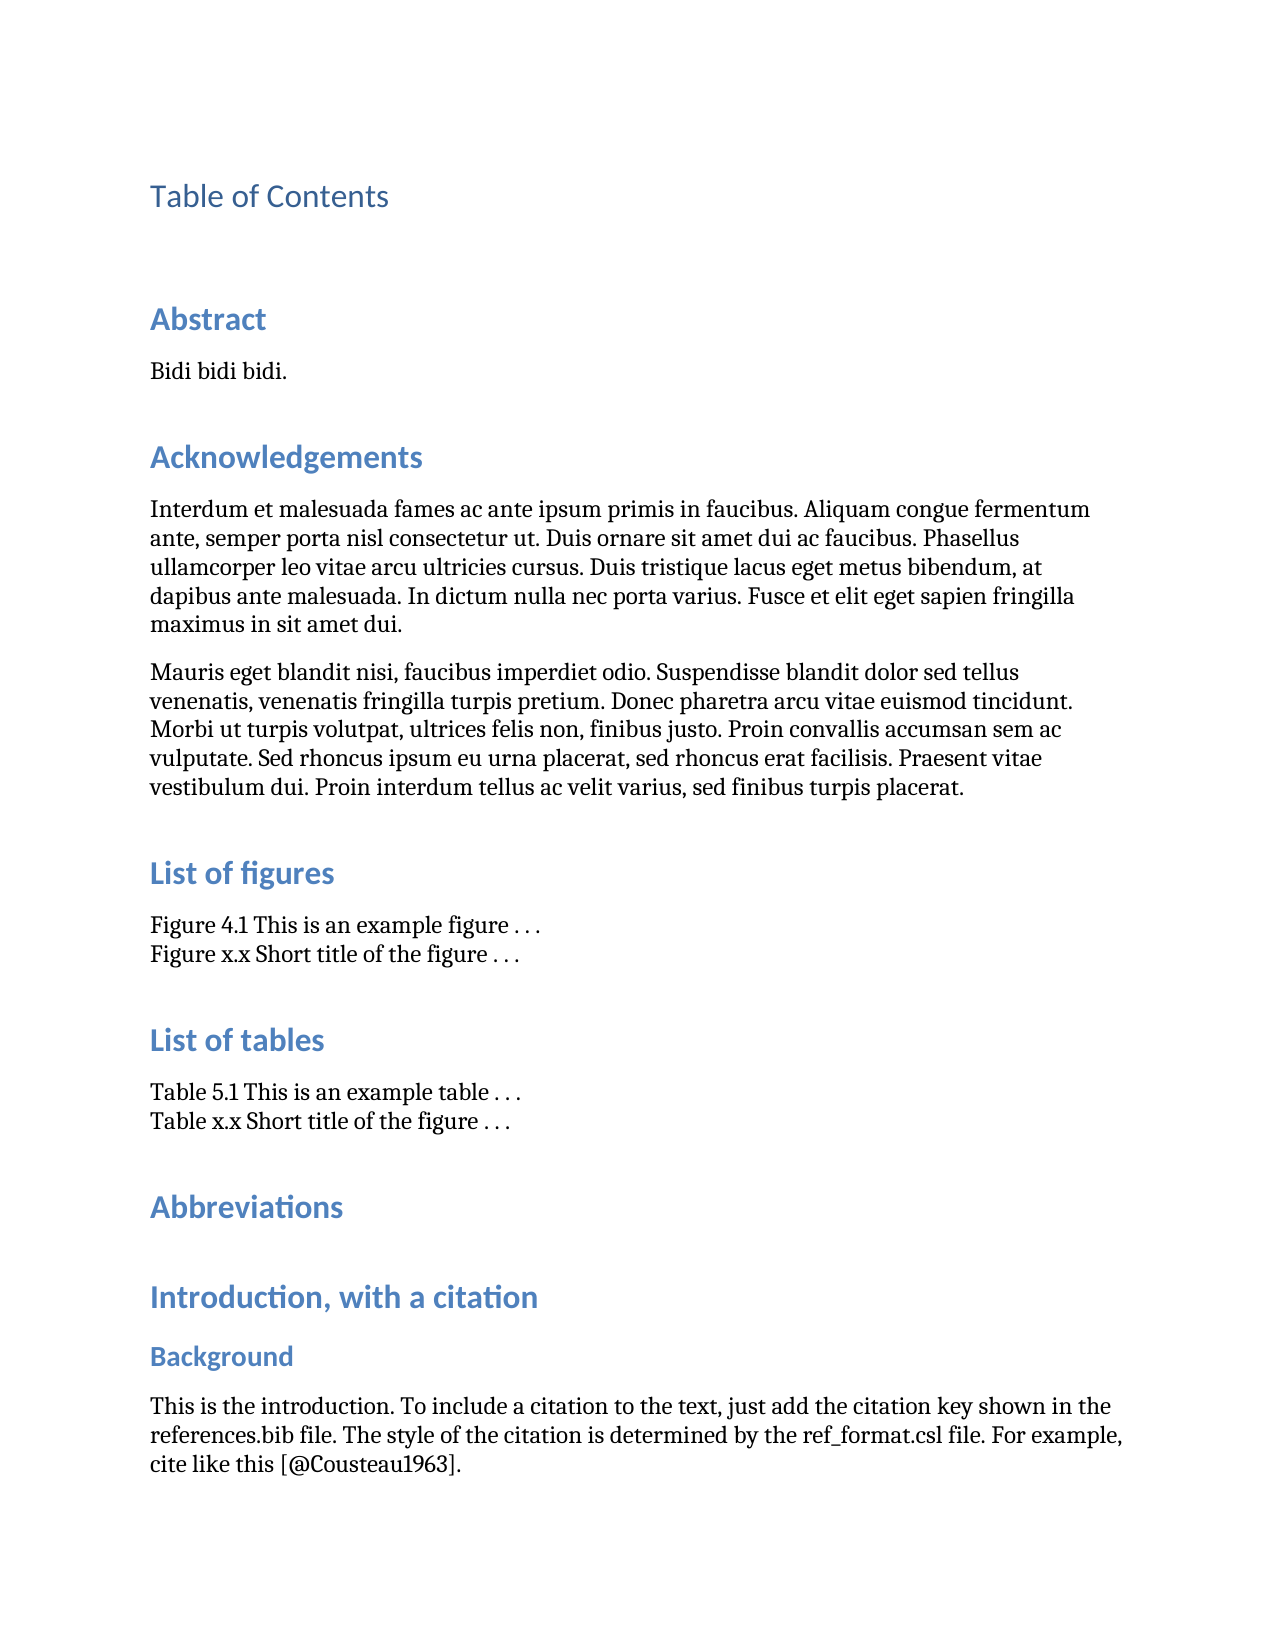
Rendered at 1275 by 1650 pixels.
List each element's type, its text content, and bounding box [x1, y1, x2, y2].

subtitle List of tables [150, 1019, 1125, 1059]
text Table 5.1 This is an example table . . . Table x.x Short title of the figure . . . [150, 1078, 1125, 1136]
text Interdum et malesuada fames ac ante ipsum primis in faucibus. Aliquam congue fermentum ante, semper porta nisl consectetur ut. Duis ornare sit amet dui ac faucibus. Phasellus ullamcorper leo vitae arcu ultricies cursus. Duis tristique lacus eget metus bibendum, at dapibus ante malesuada. In dictum nulla nec porta varius. Fusce et elit eget sapien fringilla maximus in sit amet dui. [150, 495, 1125, 639]
subtitle List of figures [150, 852, 1125, 892]
text Bidi bidi bidi. [150, 357, 1125, 386]
subtitle Background [150, 1338, 1125, 1373]
text Mauris eget blandit nisi, faucibus imperdiet odio. Suspendisse blandit dolor sed tellus venenatis, venenatis fringilla turpis pretium. Donec pharetra arcu vitae euismod tincidunt. Morbi ut turpis volutpat, ultrices felis non, finibus justo. Proin convallis accumsan sem ac vulputate. Sed rhoncus ipsum eu urna placerat, sed rhoncus erat facilisis. Praesent vitae vestibulum dui. Proin interdum tellus ac velit varius, sed finibus turpis placerat. [150, 658, 1125, 802]
subtitle Acknowledgements [150, 436, 1125, 477]
text This is the introduction. To include a citation to the text, just add the citation key shown in the references.bib file. The style of the citation is determined by the ref_format.csl file. For example, cite like this [@Cousteau1963]. [150, 1392, 1125, 1478]
subtitle Abbreviations [150, 1186, 1125, 1226]
subtitle Introduction, with a citation [150, 1276, 1125, 1317]
subtitle Abstract [150, 298, 1125, 338]
text Figure 4.1 This is an example figure . . . Figure x.x Short title of the figure . . . [150, 911, 1125, 969]
